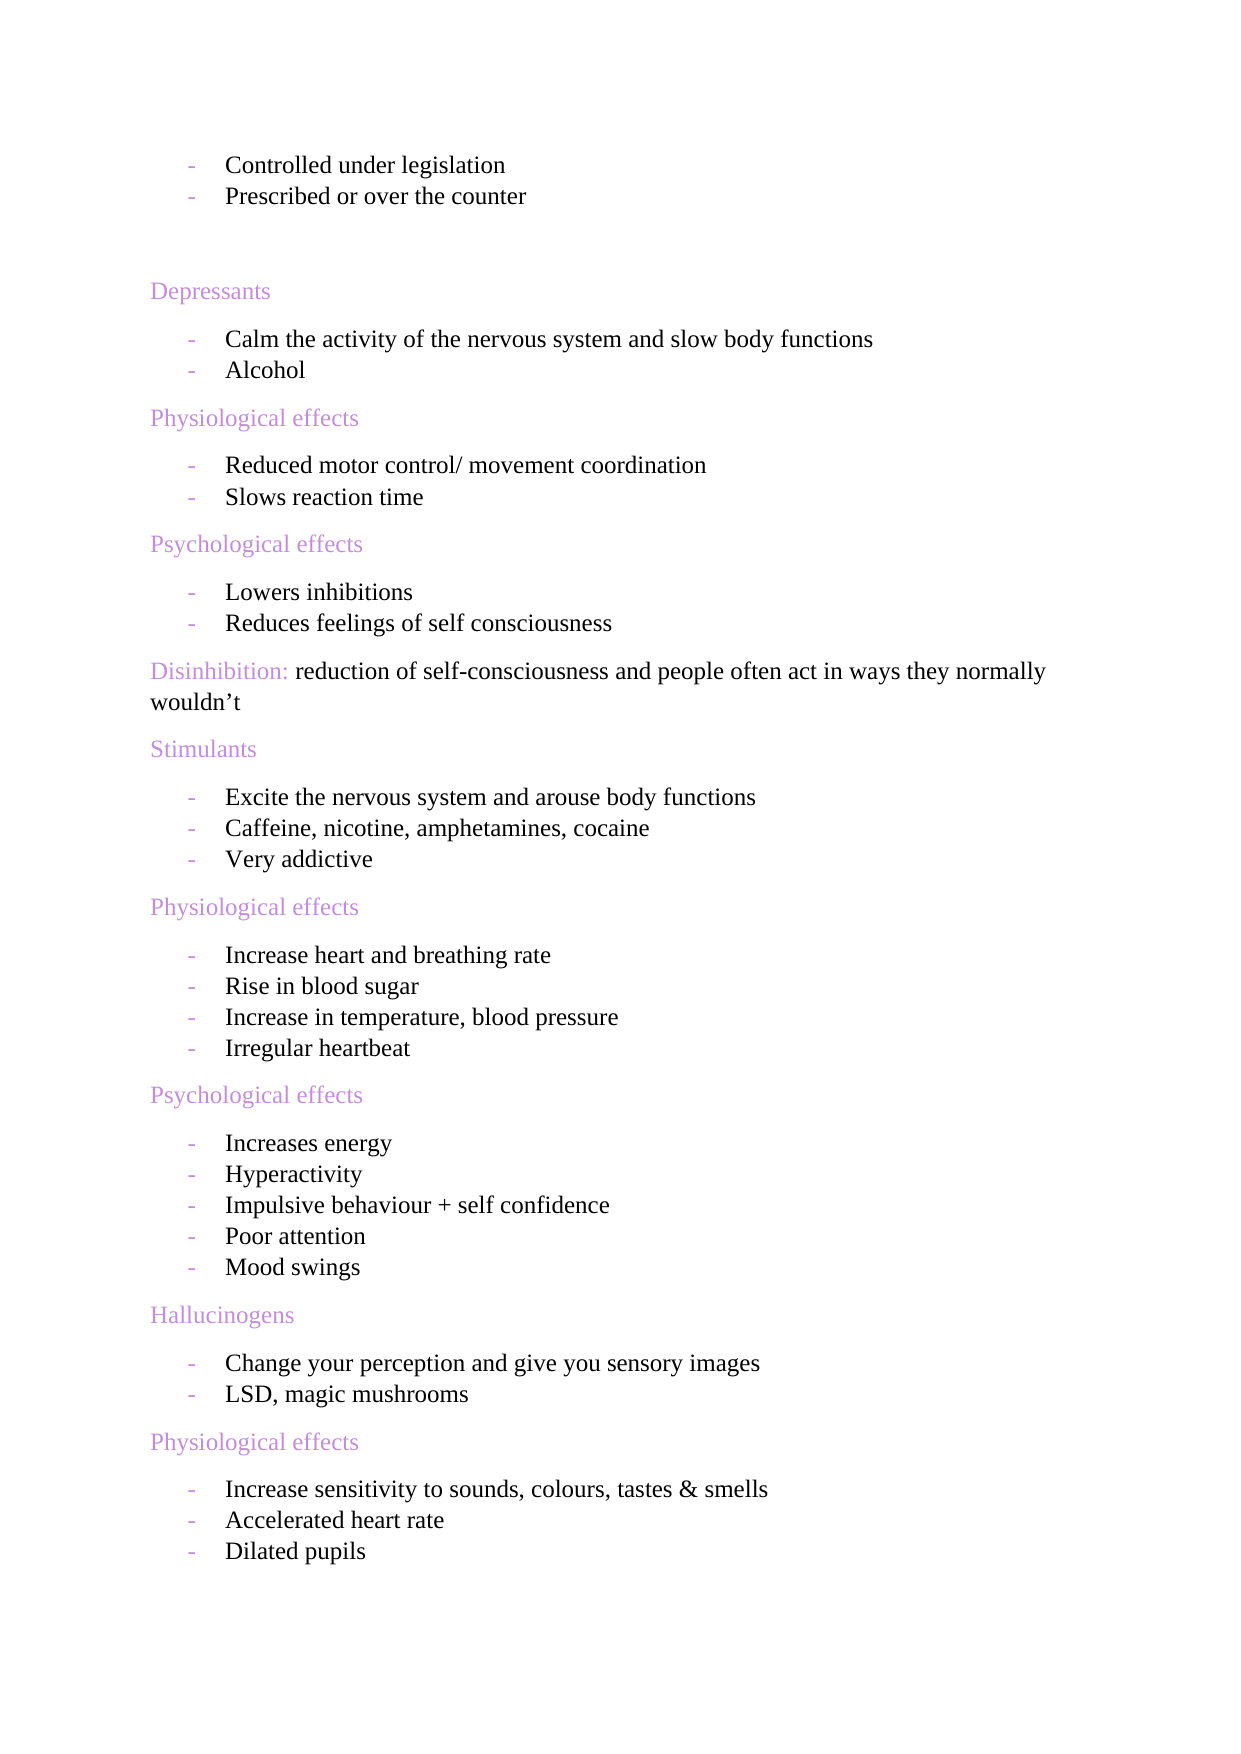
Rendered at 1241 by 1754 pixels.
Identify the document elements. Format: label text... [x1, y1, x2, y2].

list Prescribed or over the counter [187, 181, 1090, 210]
list Irregular heartbeat [187, 1033, 1090, 1062]
list Dilated pupils [187, 1536, 1090, 1565]
list Lowers inhibitions [187, 577, 1090, 606]
list Mood swings [187, 1252, 1090, 1281]
list Very addictive [187, 844, 1090, 873]
text Physiological effects [150, 892, 1090, 921]
list Controlled under legislation [187, 150, 1090, 179]
list Increase in temperature, blood pressure [187, 1002, 1090, 1031]
list Increase sensitivity to sounds, colours, tastes & smells [187, 1474, 1090, 1503]
text Physiological effects [150, 1427, 1090, 1455]
list Slows reaction time [187, 482, 1090, 510]
list Excite the nervous system and arouse body functions [187, 782, 1090, 811]
text Hallucinogens [150, 1300, 1090, 1329]
list Reduced motor control/ movement coordination [187, 451, 1090, 479]
text Psychological effects [150, 529, 1090, 558]
list Change your perception and give you sensory images [187, 1348, 1090, 1377]
text Stimulants [150, 734, 1090, 763]
list Increase heart and breathing rate [187, 940, 1090, 968]
list Poor attention [187, 1221, 1090, 1250]
text Physiological effects [150, 403, 1090, 432]
text Disinhibition: reduction of self-consciousness and people often act in ways they normally wouldn’t [150, 656, 1090, 716]
list Reduces feelings of self consciousness [187, 608, 1090, 637]
text Depressants [150, 276, 1090, 305]
list LSD, magic mushrooms [187, 1379, 1090, 1408]
list Accelerated heart rate [187, 1505, 1090, 1534]
list Hyperactivity [187, 1159, 1090, 1188]
list Rise in blood sugar [187, 971, 1090, 999]
list Alcohol [187, 355, 1090, 384]
text Psychological effects [150, 1081, 1090, 1109]
list Increases energy [187, 1128, 1090, 1157]
list Calm the activity of the nervous system and slow body functions [187, 324, 1090, 353]
list Caffeine, nicotine, amphetamines, cocaine [187, 813, 1090, 842]
list Impulsive behaviour + self confidence [187, 1190, 1090, 1219]
